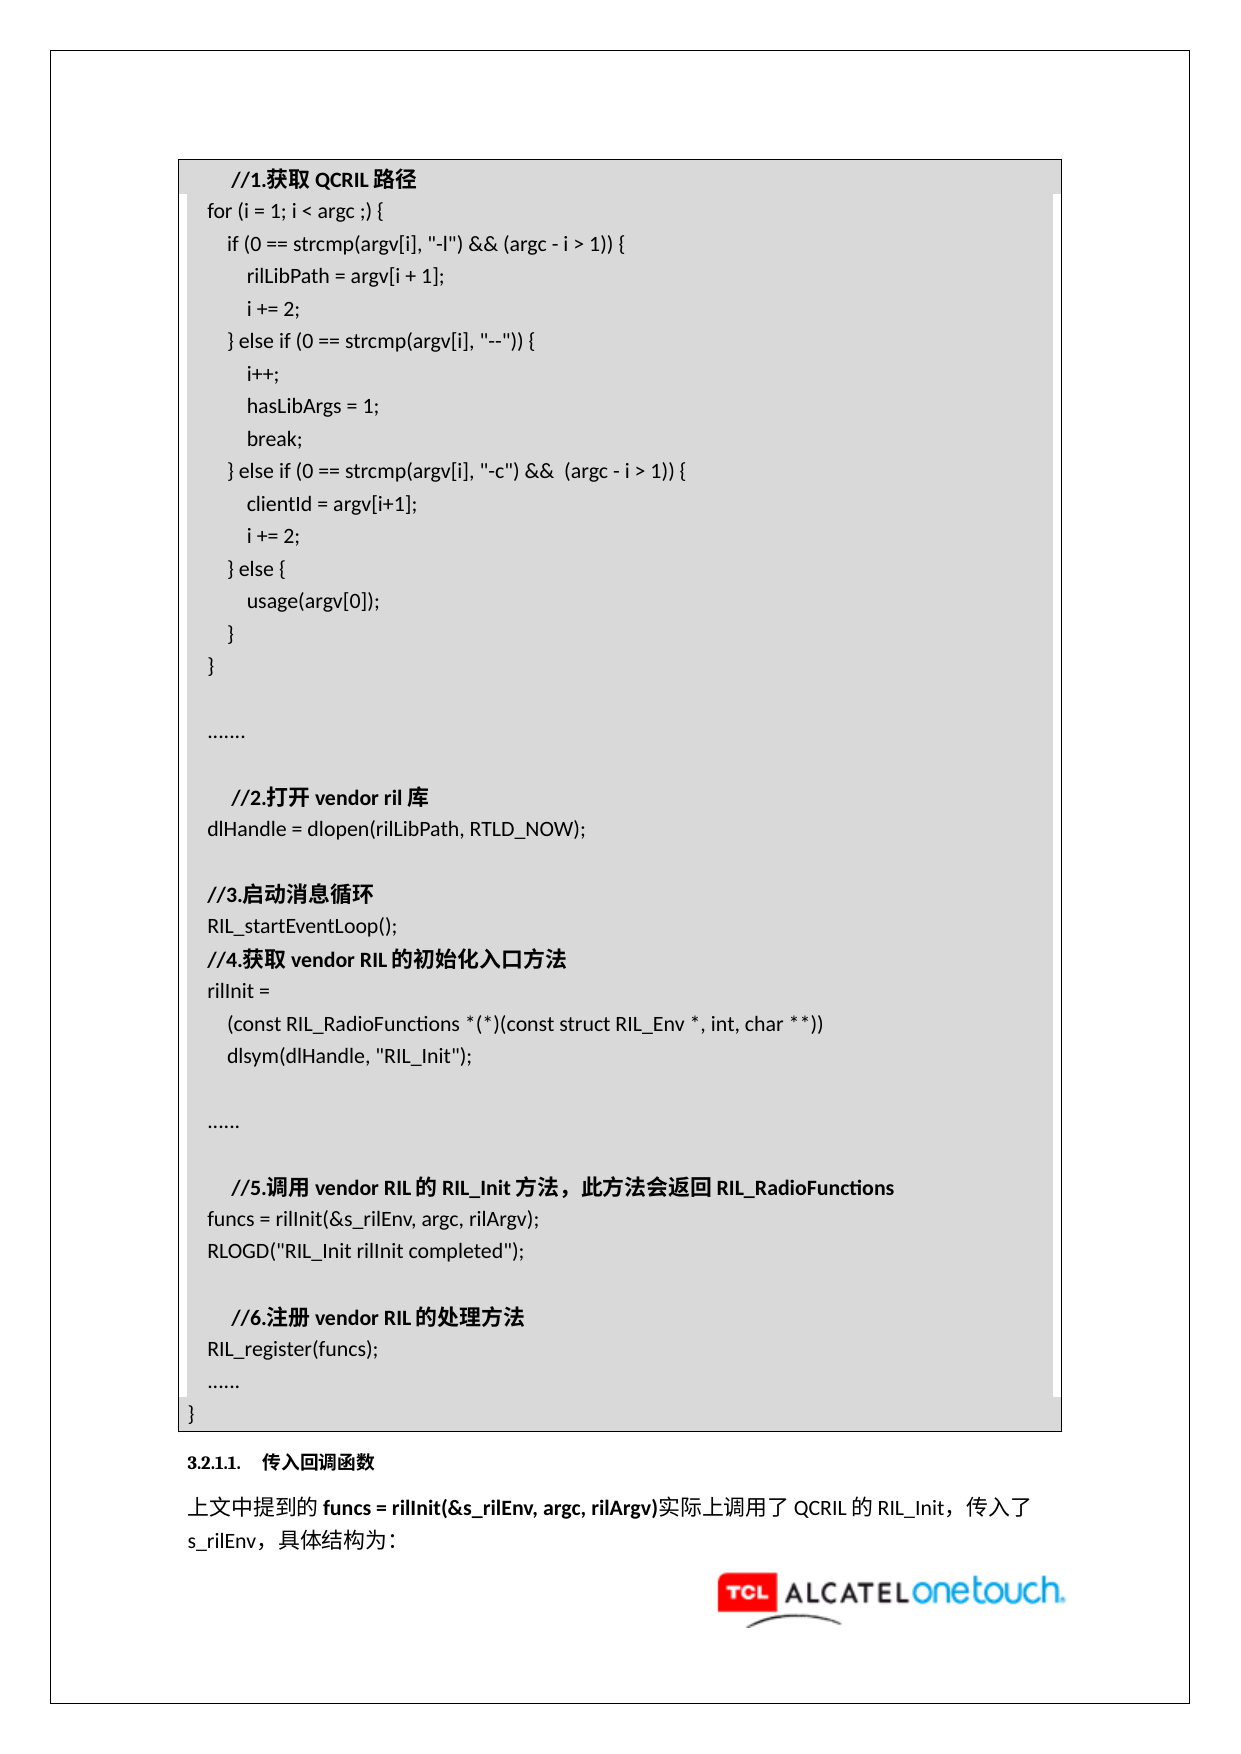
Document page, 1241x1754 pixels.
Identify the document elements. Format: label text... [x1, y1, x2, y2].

text //4.获取vendor RIL的初始化入口方法 [187, 942, 1053, 974]
text //3.启动消息循环 [187, 877, 1053, 909]
text 上文中提到的funcs = rilInit(&s_rilEnv, argc, rilArgv)实际上调用了QCRIL的RIL_Init，传入了s_rilEnv，具体结构为： [187, 1490, 1053, 1555]
text rilLibPath = argv[i + 1]; [187, 259, 1053, 292]
text ...... [187, 1364, 1053, 1394]
text hasLibArgs = 1; [187, 389, 1053, 422]
text (const RIL_RadioFunctions *(*)(const struct RIL_Env *, int, char **)) [187, 1007, 1053, 1039]
text ....... [187, 714, 1053, 747]
text break; [187, 422, 1053, 454]
text dlHandle = dlopen(rilLibPath, RTLD_NOW); [187, 812, 1053, 844]
subtitle 传入回调函数 [187, 1445, 1053, 1477]
text //2.打开vendor ril库 [187, 779, 1053, 812]
text } [179, 1394, 1061, 1431]
text //1.获取QCRIL路径 [179, 160, 1061, 194]
text } else { [187, 552, 1053, 584]
text rilInit = [187, 974, 1053, 1007]
text //5.调用vendor RIL的RIL_Init方法，此方法会返回RIL_RadioFunctions [187, 1169, 1053, 1202]
text RIL_register(funcs); [187, 1332, 1053, 1364]
text usage(argv[0]); [187, 584, 1053, 617]
text RLOGD("RIL_Init rilInit completed"); [187, 1234, 1053, 1267]
text //6.注册vendor RIL的处理方法 [187, 1299, 1053, 1332]
text for (i = 1; i < argc ;) { [187, 194, 1053, 227]
text } else if (0 == strcmp(argv[i], "--")) { [187, 324, 1053, 357]
picture [712, 1565, 1074, 1628]
text ...... [187, 1104, 1053, 1137]
text RIL_startEventLoop(); [187, 909, 1053, 942]
text i++; [187, 357, 1053, 389]
text dlsym(dlHandle, "RIL_Init"); [187, 1039, 1053, 1072]
text if (0 == strcmp(argv[i], "-l") && (argc - i > 1)) { [187, 227, 1053, 259]
text } [187, 617, 1053, 649]
text i += 2; [187, 292, 1053, 324]
text } else if (0 == strcmp(argv[i], "-c") && (argc - i > 1)) { [187, 454, 1053, 487]
text funcs = rilInit(&s_rilEnv, argc, rilArgv); [187, 1202, 1053, 1234]
text clientId = argv[i+1]; [187, 487, 1053, 519]
text i += 2; [187, 519, 1053, 552]
text } [187, 649, 1053, 682]
